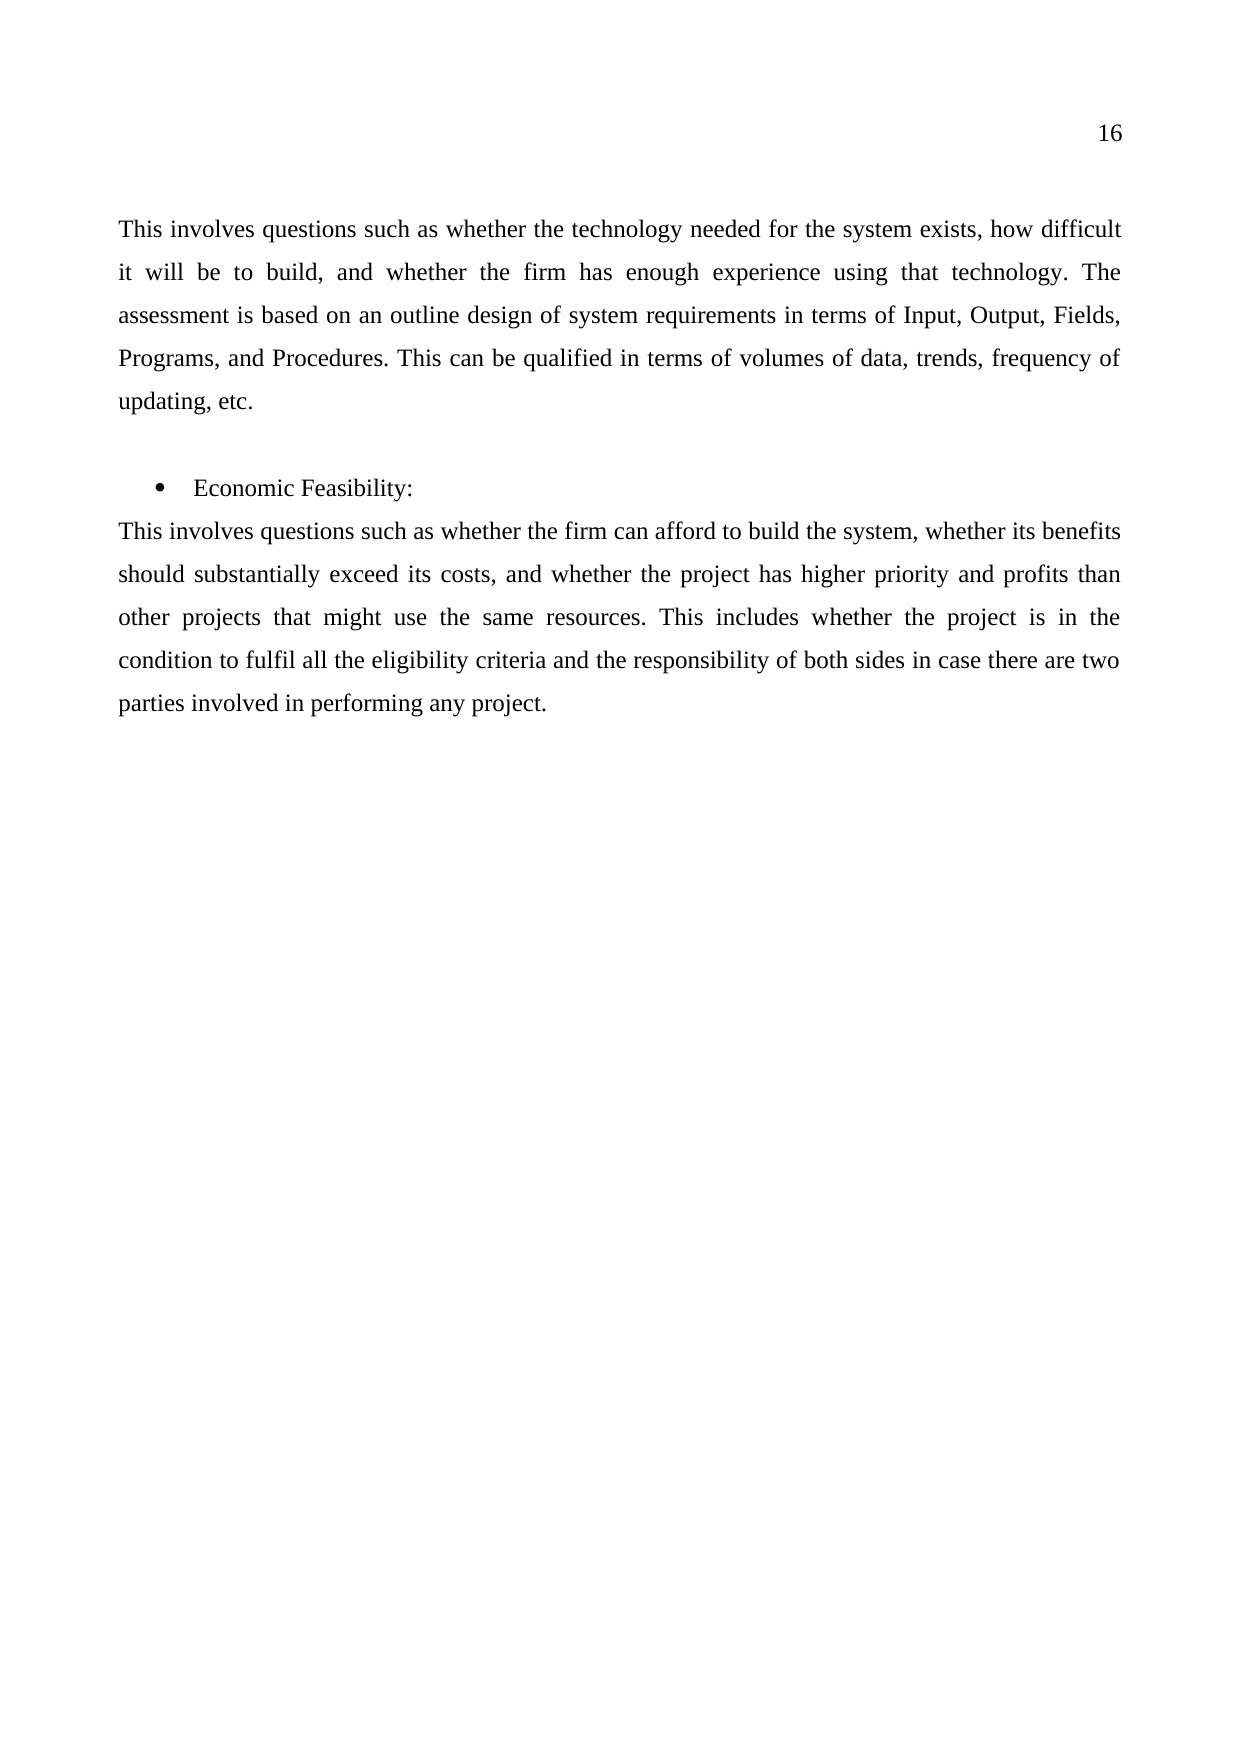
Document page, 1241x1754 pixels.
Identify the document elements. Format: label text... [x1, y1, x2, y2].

list Economic Feasibility: [156, 473, 1122, 501]
text This involves questions such as whether the firm can afford to build the system, whether its benefits should substantially exceed its costs, and whether the project has higher priority and profits than other projects that might use the same resources. This includes whether the project is in the condition to fulfil all the eligibility criteria and the responsibility of both sides in case there are two parties involved in performing any project. [118, 516, 1122, 717]
text This involves questions such as whether the technology needed for the system exists, how difficult it will be to build, and whether the firm has enough experience using that technology. The assessment is based on an outline design of system requirements in terms of Input, Output, Fields, Programs, and Procedures. This can be qualified in terms of volumes of data, trends, frequency of updating, etc. [118, 214, 1122, 415]
